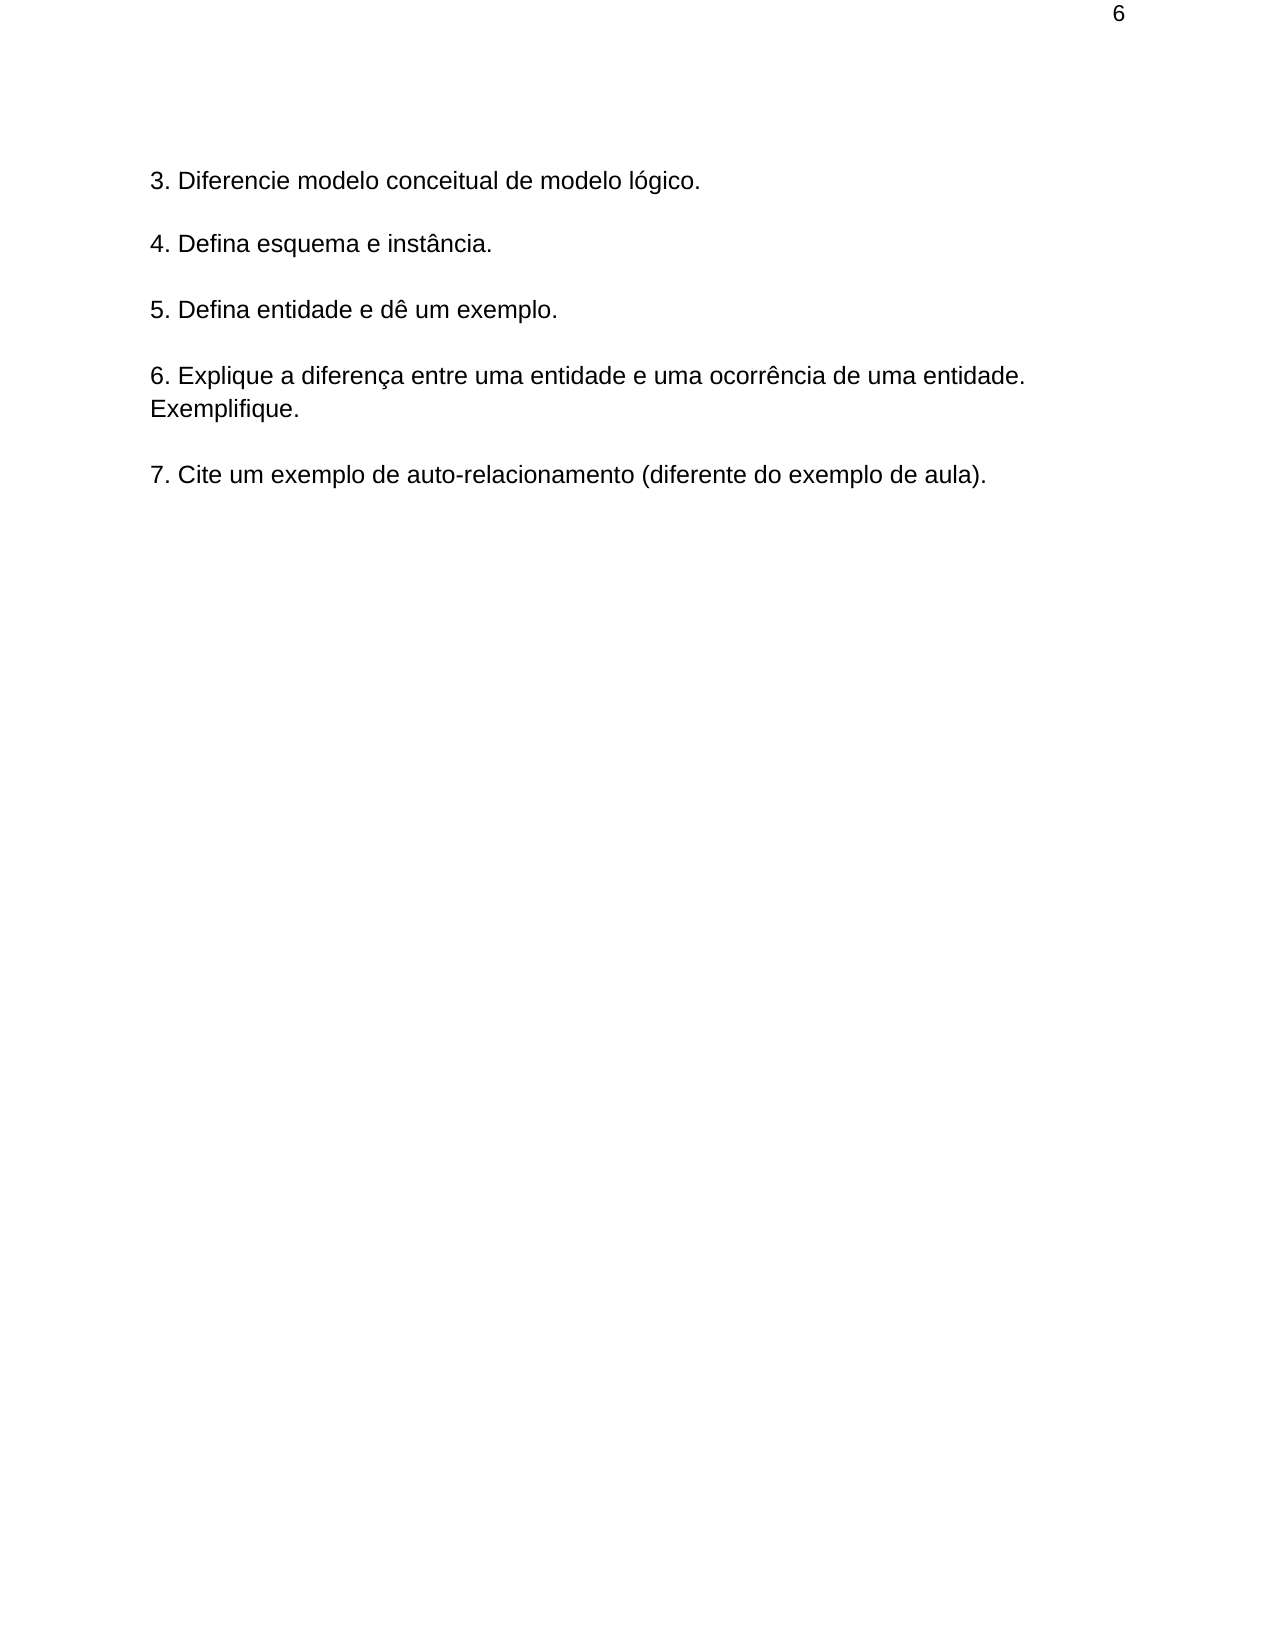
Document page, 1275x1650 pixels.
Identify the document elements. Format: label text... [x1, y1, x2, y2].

text 4. Defina esquema e instância. [150, 229, 1125, 258]
text 6. Explique a diferença entre uma entidade e uma ocorrência de uma entidade. Exemplifique. [150, 361, 1125, 423]
text 5. Defina entidade e dê um exemplo. [150, 295, 1125, 324]
text 7. Cite um exemplo de auto-relacionamento (diferente do exemplo de aula). [150, 460, 1125, 489]
text 3. Diferencie modelo conceitual de modelo lógico. [150, 166, 1125, 194]
